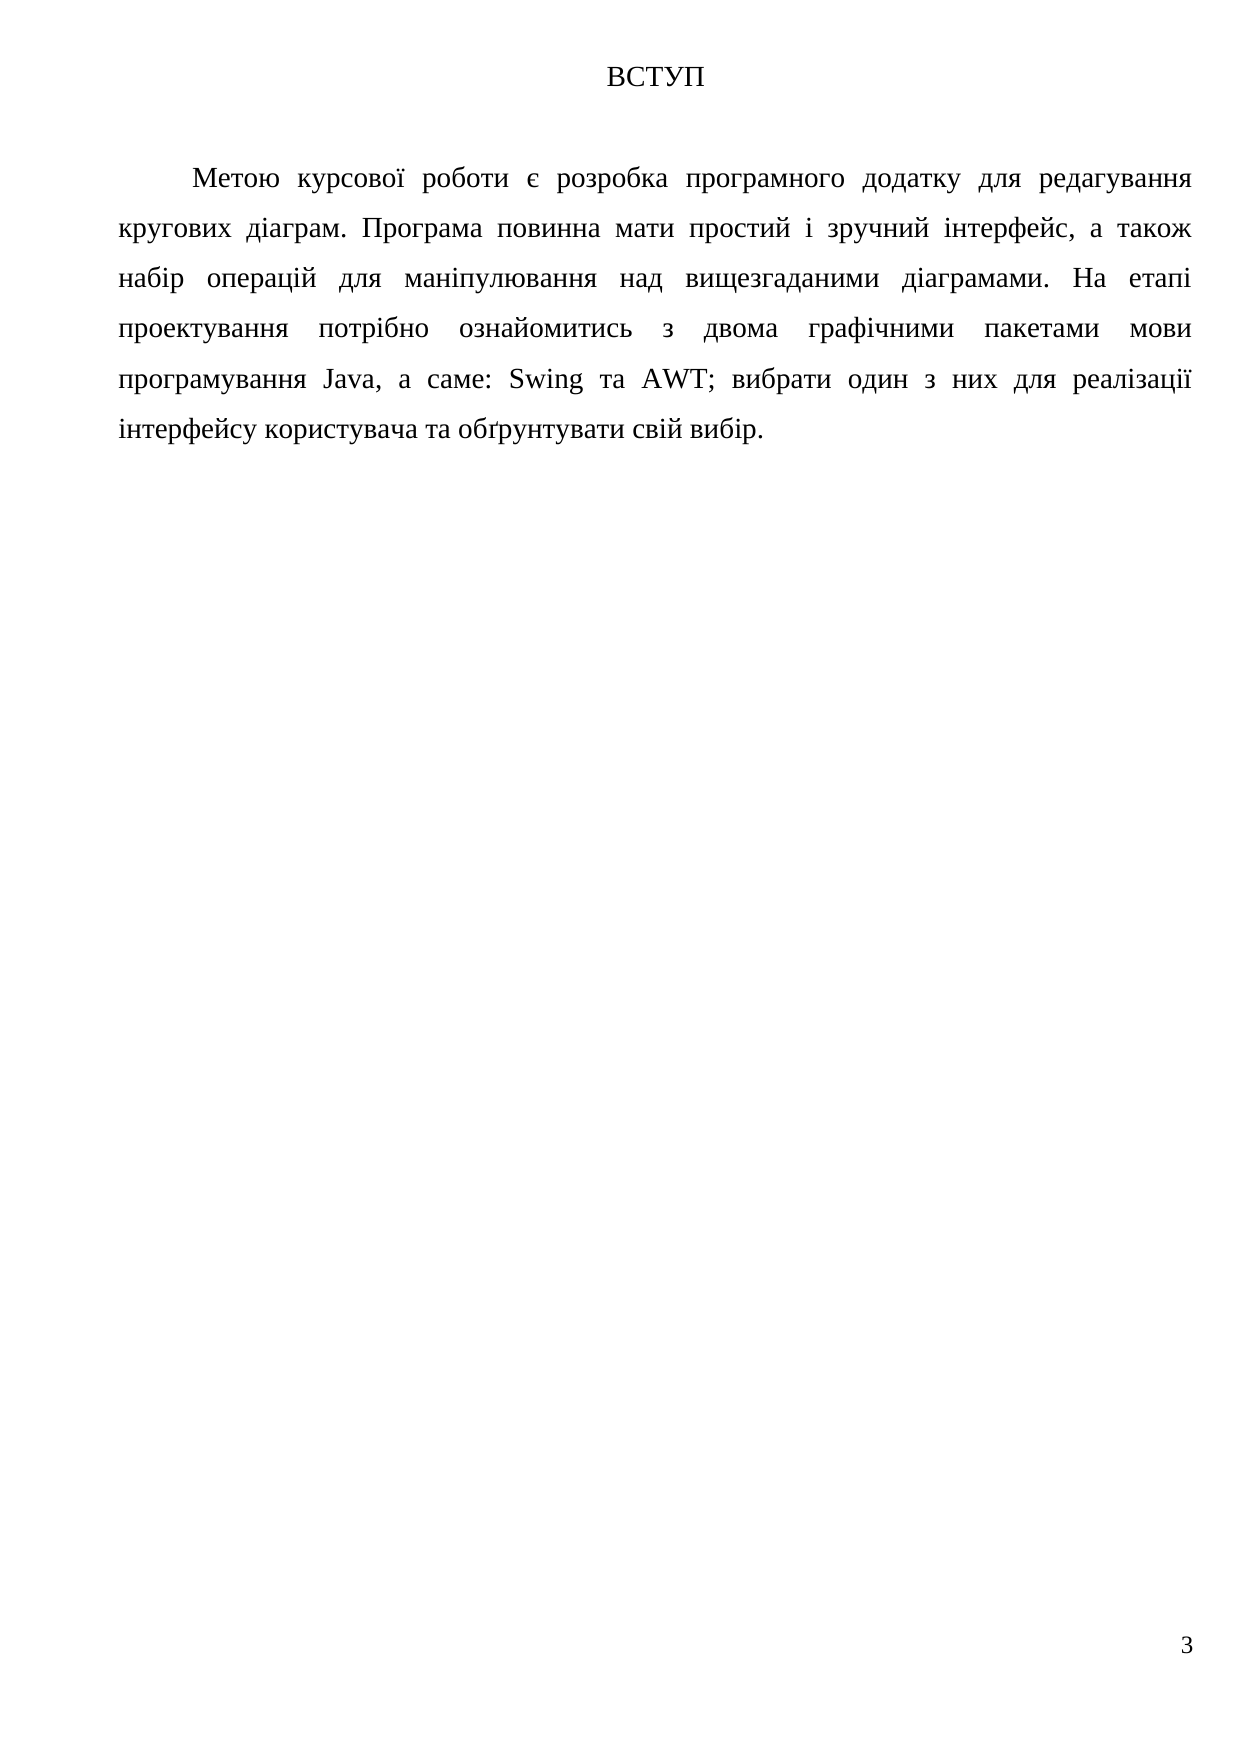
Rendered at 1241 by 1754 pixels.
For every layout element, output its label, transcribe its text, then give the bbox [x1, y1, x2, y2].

text Метою курсової роботи є розробка програмного додатку для редагування кругових діаграм. Програма повинна мати простий і зручний інтерфейс, а також набір операцій для маніпулювання над вищезгаданими діаграмами. На етапі проектування потрібно ознайомитись з двома графічними пакетами мови програмування Java, а саме: Swing та AWT; вибрати один з них для реалізації інтерфейсу користувача та обґрунтувати свій вибір. [118, 160, 1193, 445]
text ВСТУП [118, 59, 1193, 93]
